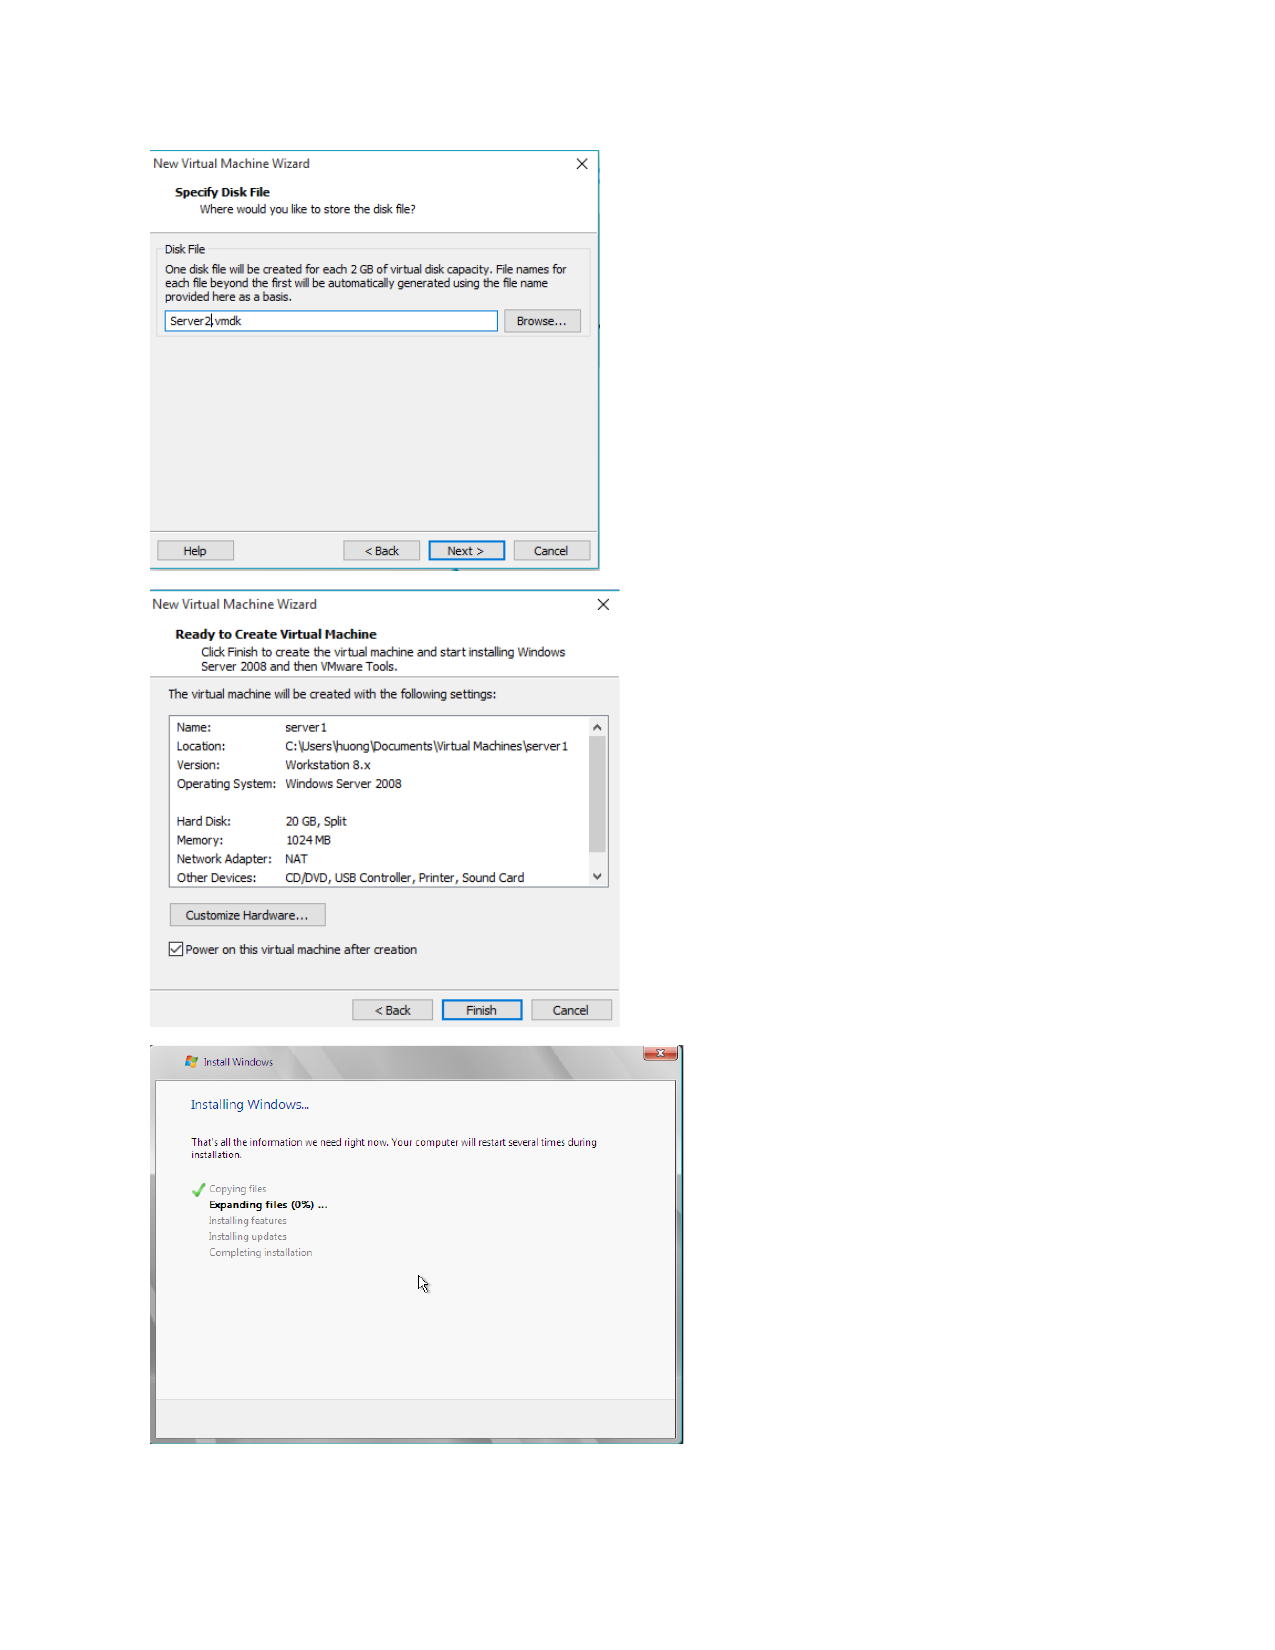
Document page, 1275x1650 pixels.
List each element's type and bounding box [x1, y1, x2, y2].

picture [150, 1045, 684, 1444]
picture [150, 150, 600, 571]
picture [150, 589, 620, 1027]
